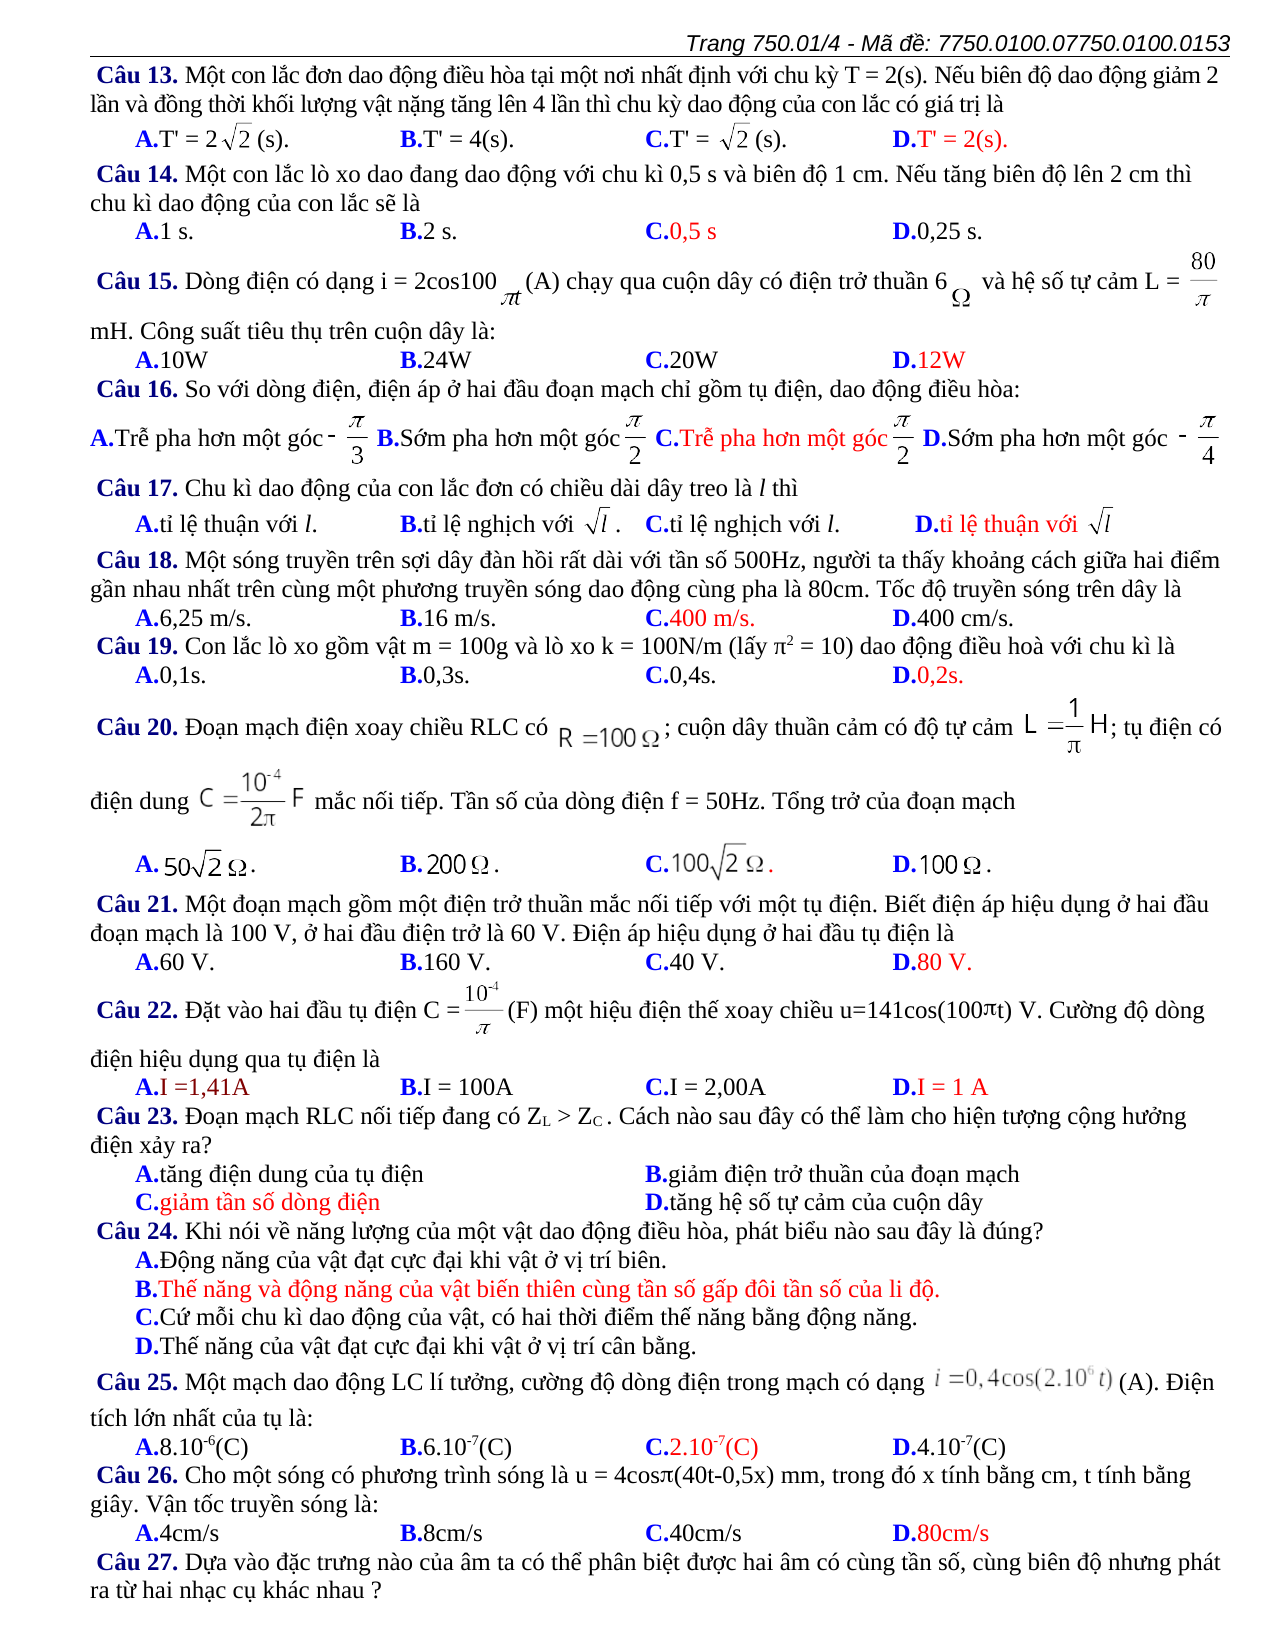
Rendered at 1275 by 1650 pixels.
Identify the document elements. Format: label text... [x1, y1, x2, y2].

text A.tỉ lệ thuận với l. B.tỉ lệ nghịch với . C.tỉ lệ nghịch với l. D.tỉ lệ thuận với [90, 502, 1230, 545]
text A.. B.. C.. D.. [90, 837, 1230, 889]
text Câu 16. So với dòng điện, điện áp ở hai đầu đoạn mạch chỉ gồm tụ điện, dao động điều hòa: [90, 374, 1230, 402]
text A.tăng điện dung của tụ điện B.giảm điện trở thuần của đoạn mạch [90, 1159, 1230, 1187]
text A.10W B.24W C.20W D.12W [90, 345, 1230, 374]
text Câu 21. Một đoạn mạch gồm một điện trở thuần mắc nối tiếp với một tụ điện. Biết điện áp hiệu dụng ở hai đầu đoạn mạch là 100 V, ở hai đầu điện trở là 60 V. Điện áp hiệu dụng ở hai đầu tụ điện là [90, 889, 1230, 947]
text Câu 17. Chu kì dao động của con lắc đơn có chiều dài dây treo là l thì [90, 473, 1230, 502]
text Câu 13. Một con lắc đơn dao động điều hòa tại một nơi nhất định với chu kỳ T = 2(s). Nếu biên độ dao động giảm 2 lần và đồng thời khối lượng vật nặng tăng lên 4 lần thì chu kỳ dao động của con lắc có giá trị là [90, 60, 1230, 117]
text A.Động năng của vật đạt cực đại khi vật ở vị trí biên. [90, 1245, 1230, 1274]
text Câu 27. Dựa vào đặc trưng nào của âm ta có thể phân biệt được hai âm có cùng tần số, cùng biên độ nhưng phát ra từ hai nhạc cụ khác nhau ? [90, 1547, 1230, 1604]
text A.I =1,41A B.I = 100A C.I = 2,00A D.I = 1 A [90, 1072, 1230, 1101]
text A.0,1s. B.0,3s. C.0,4s. D.0,2s. [90, 660, 1230, 689]
text A.Trễ pha hơn một góc B.Sớm pha hơn một góc C.Trễ pha hơn một góc D.Sớm pha hơn một góc [90, 402, 1230, 473]
text Câu 22. Đặt vào hai đầu tụ điện C =(F) một hiệu điện thế xoay chiều u=141cos(100t) V. Cường độ dòng điện hiệu dụng qua tụ điện là [90, 976, 1230, 1072]
text D.Thế năng của vật đạt cực đại khi vật ở vị trí cân bằng. [90, 1331, 1230, 1360]
text B.Thế năng và động năng của vật biến thiên cùng tần số gấp đôi tần số của li độ. [90, 1274, 1230, 1302]
text A.T' = 2(s). B.T' = 4(s). C.T' = (s). D.T' = 2(s). [90, 117, 1230, 159]
text Câu 20. Đoạn mạch điện xoay chiều RLC có ; cuộn dây thuần cảm có độ tự cảm ; tụ điện có điện dung mắc nối tiếp. Tần số của dòng điện f = 50Hz. Tổng trở của đoạn mạch [90, 689, 1230, 837]
text Câu 15. Dòng điện có dạng i = 2cos100(A) chạy qua cuộn dây có điện trở thuần 6 và hệ số tự cảm L = mH. Công suất tiêu thụ trên cuộn dây là: [90, 245, 1230, 345]
text Câu 26. Cho một sóng có phương trình sóng là u = 4cos(40t-0,5x) mm, trong đó x tính bằng cm, t tính bằng giây. Vận tốc truyền sóng là: [90, 1460, 1230, 1518]
text C.giảm tần số dòng điện D.tăng hệ số tự cảm của cuộn dây [90, 1187, 1230, 1216]
text C.Cứ mỗi chu kì dao động của vật, có hai thời điểm thế năng bằng động năng. [90, 1302, 1230, 1331]
text Câu 23. Đoạn mạch RLC nối tiếp đang có ZL > ZC . Cách nào sau đây có thể làm cho hiện tượng cộng hưởng điện xảy ra? [90, 1101, 1230, 1159]
text Câu 14. Một con lắc lò xo dao đang dao động với chu kì 0,5 s và biên độ 1 cm. Nếu tăng biên độ lên 2 cm thì chu kì dao động của con lắc sẽ là [90, 159, 1230, 216]
text A.4cm/s B.8cm/s C.40cm/s D.80cm/s [90, 1518, 1230, 1547]
text Câu 24. Khi nói về năng lượng của một vật dao động điều hòa, phát biểu nào sau đây là đúng? [90, 1216, 1230, 1245]
text Câu 25. Một mạch dao động LC lí tưởng, cường độ dòng điện trong mạch có dạng (A). Điện tích lớn nhất của tụ là: [90, 1360, 1230, 1432]
text A.8.10-6(C) B.6.10-7(C) C.2.10-7(C) D.4.10-7(C) [90, 1432, 1230, 1460]
text Câu 18. Một sóng truyền trên sợi dây đàn hồi rất dài với tần số 500Hz, người ta thấy khoảng cách giữa hai điểm gần nhau nhất trên cùng một phương truyền sóng dao động cùng pha là 80cm. Tốc độ truyền sóng trên dây là [90, 545, 1230, 603]
text A.6,25 m/s. B.16 m/s. C.400 m/s. D.400 cm/s. [90, 603, 1230, 631]
text Câu 19. Con lắc lò xo gồm vật m = 100g và lò xo k = 100N/m (lấy π2 = 10) dao động điều hoà với chu kì là [90, 631, 1230, 660]
text A.1 s. B.2 s. C.0,5 s D.0,25 s. [90, 216, 1230, 245]
text A.60 V. B.160 V. C.40 V. D.80 V. [90, 947, 1230, 976]
